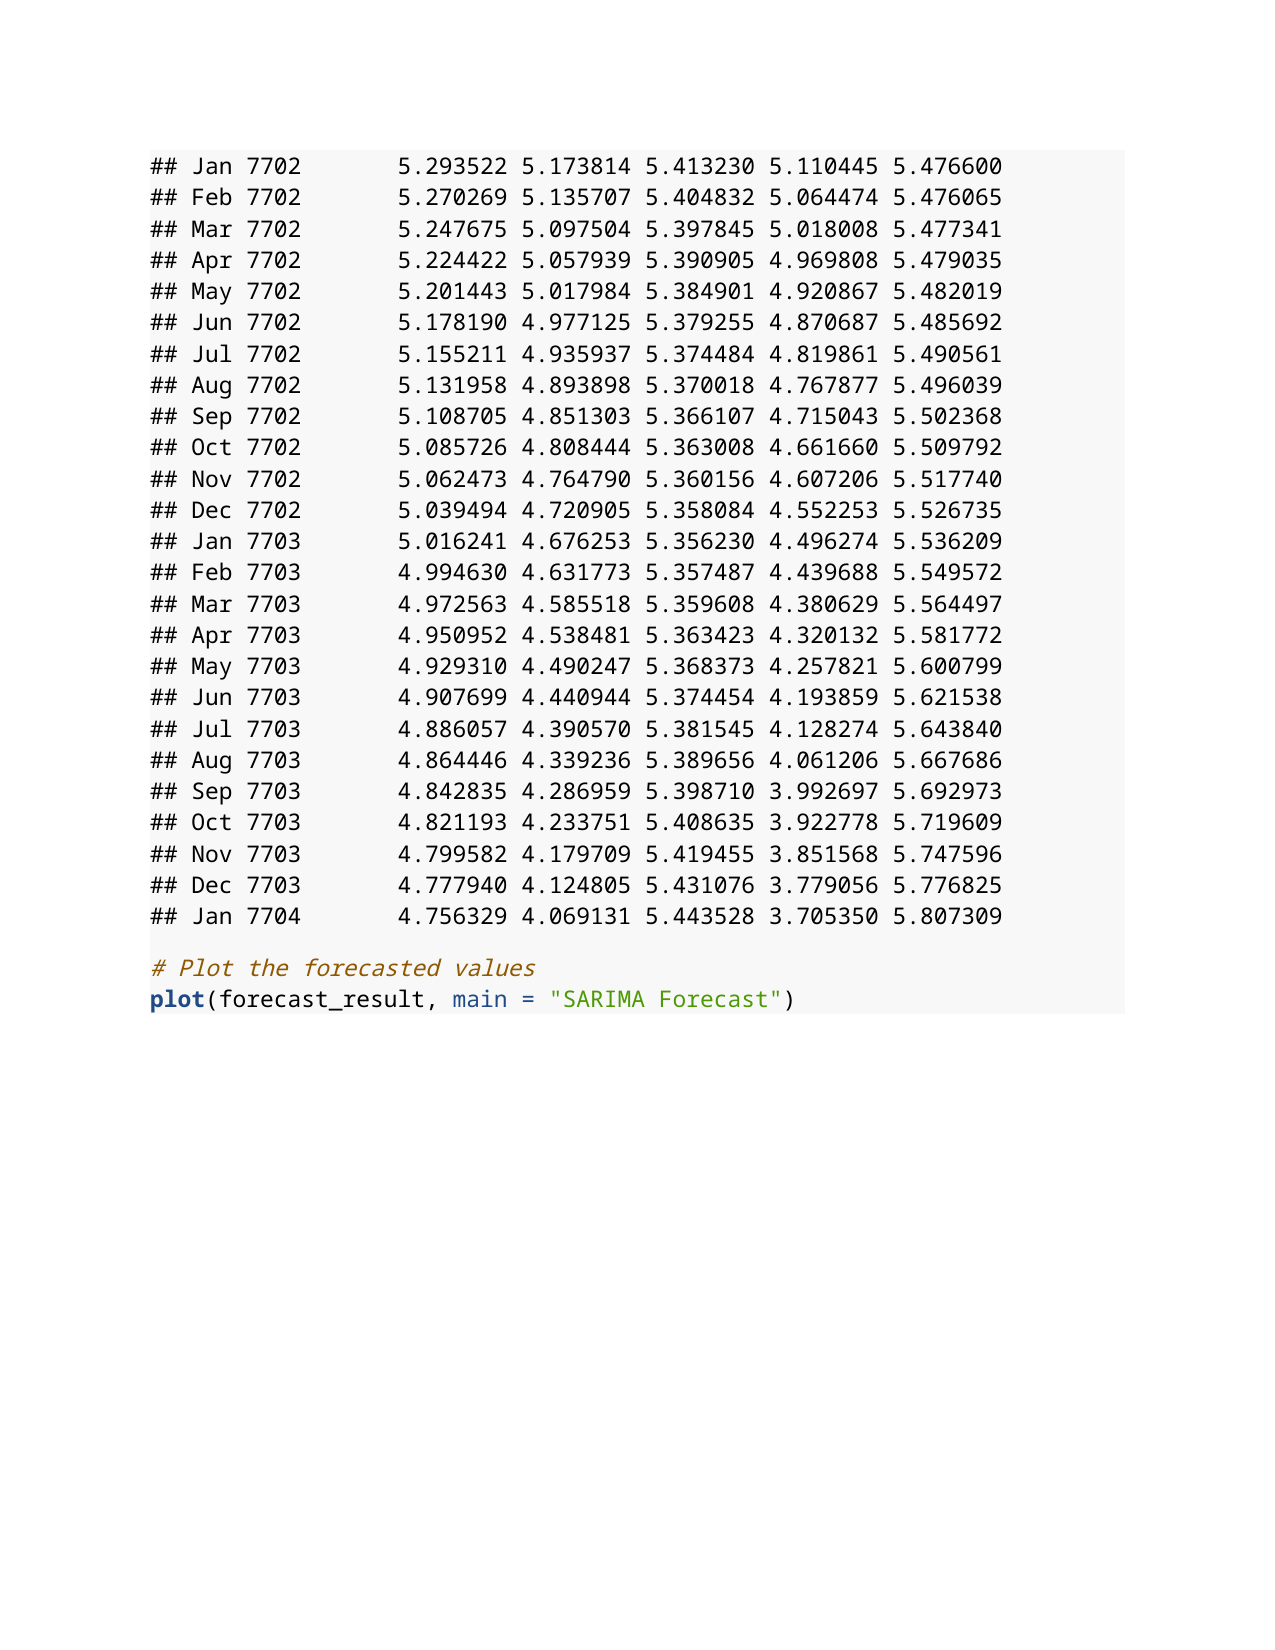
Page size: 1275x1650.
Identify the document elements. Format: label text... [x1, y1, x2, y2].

text # Plot the forecasted values plot(forecast_result, main = "SARIMA Forecast") [535, 952, 1125, 1014]
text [150, 150, 1125, 931]
